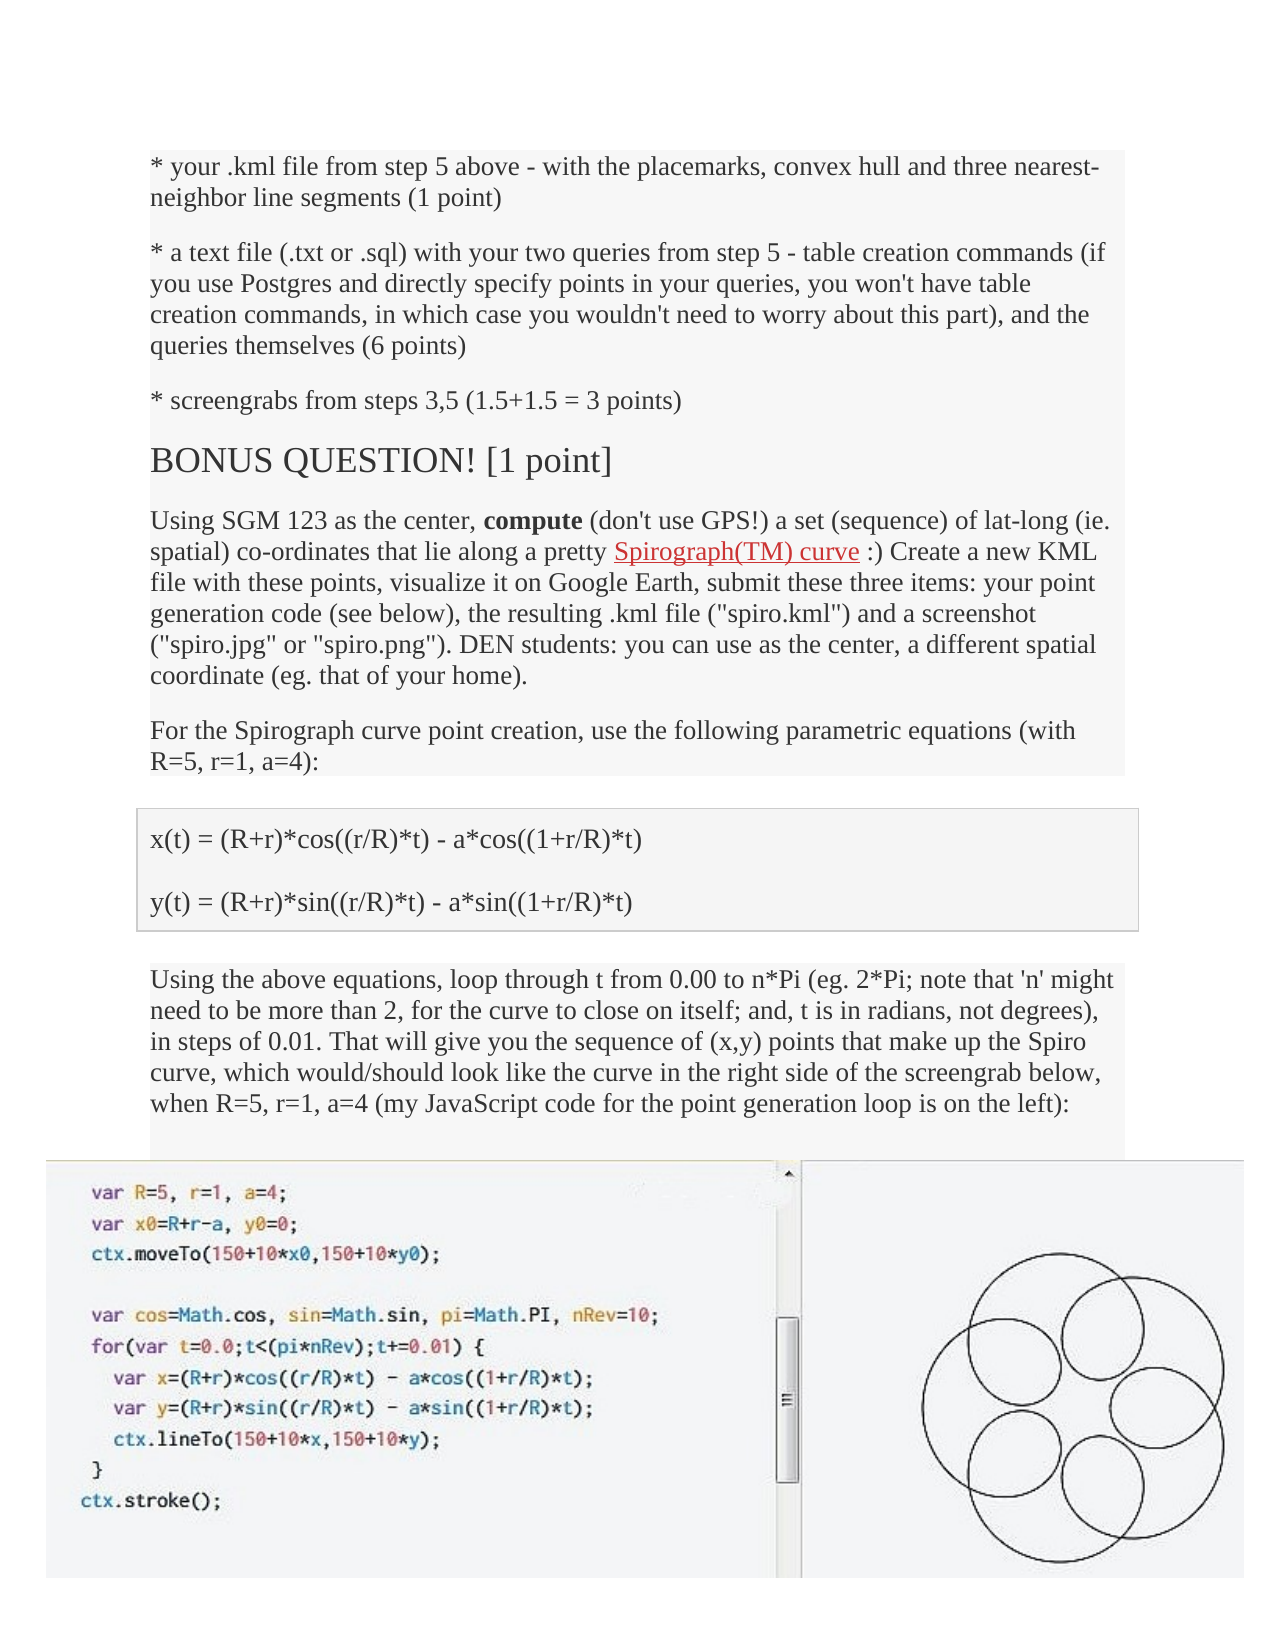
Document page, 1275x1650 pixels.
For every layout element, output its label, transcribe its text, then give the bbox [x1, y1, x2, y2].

text BONUS QUESTION! [1 point] [150, 438, 1125, 480]
picture [46, 1160, 1244, 1578]
text * your .kml file from step 5 above - with the placemarks, convex hull and three nearest-neighbor line segments (1 point) [150, 150, 1125, 212]
text * a text file (.txt or .sql) with your two queries from step 5 - table creation commands (if you use Postgres and directly specify points in your queries, you won't have table creation commands, in which case you wouldn't need to worry about this part), and the queries themselves (6 points) [150, 236, 1125, 360]
text * screengrabs from steps 3,5 (1.5+1.5 = 3 points) [150, 384, 1125, 415]
text y(t) = (R+r)*sin((r/R)*t) - a*sin((1+r/R)*t) [138, 871, 1138, 930]
text Using SGM 123 as the center, compute (don't use GPS!) a set (sequence) of lat-long (ie. spatial) co-ordinates that lie along a pretty Spirograph(TM) curve :) Create a new KML file with these points, visualize it on Google Earth, submit these three items: your point generation code (see below), the resulting .kml file ("spiro.kml") and a screenshot ("spiro.jpg" or "spiro.png"). DEN students: you can use as the center, a different spatial coordinate (eg. that of your home). [150, 504, 1125, 691]
text Using the above equations, loop through t from 0.00 to n*Pi (eg. 2*Pi; note that 'n' might need to be more than 2, for the curve to close on itself; and, t is in radians, not degrees), in steps of 0.01. That will give you the sequence of (x,y) points that make up the Spiro curve, which would/should look like the curve in the right side of the screengrab below, when R=5, r=1, a=4 (my JavaScript code for the point generation loop is on the left): [150, 963, 1125, 1119]
text For the Spirograph curve point creation, use the following parametric equations (with R=5, r=1, a=4): [150, 714, 1125, 776]
text x(t) = (R+r)*cos((r/R)*t) - a*cos((1+r/R)*t) [138, 809, 1138, 854]
